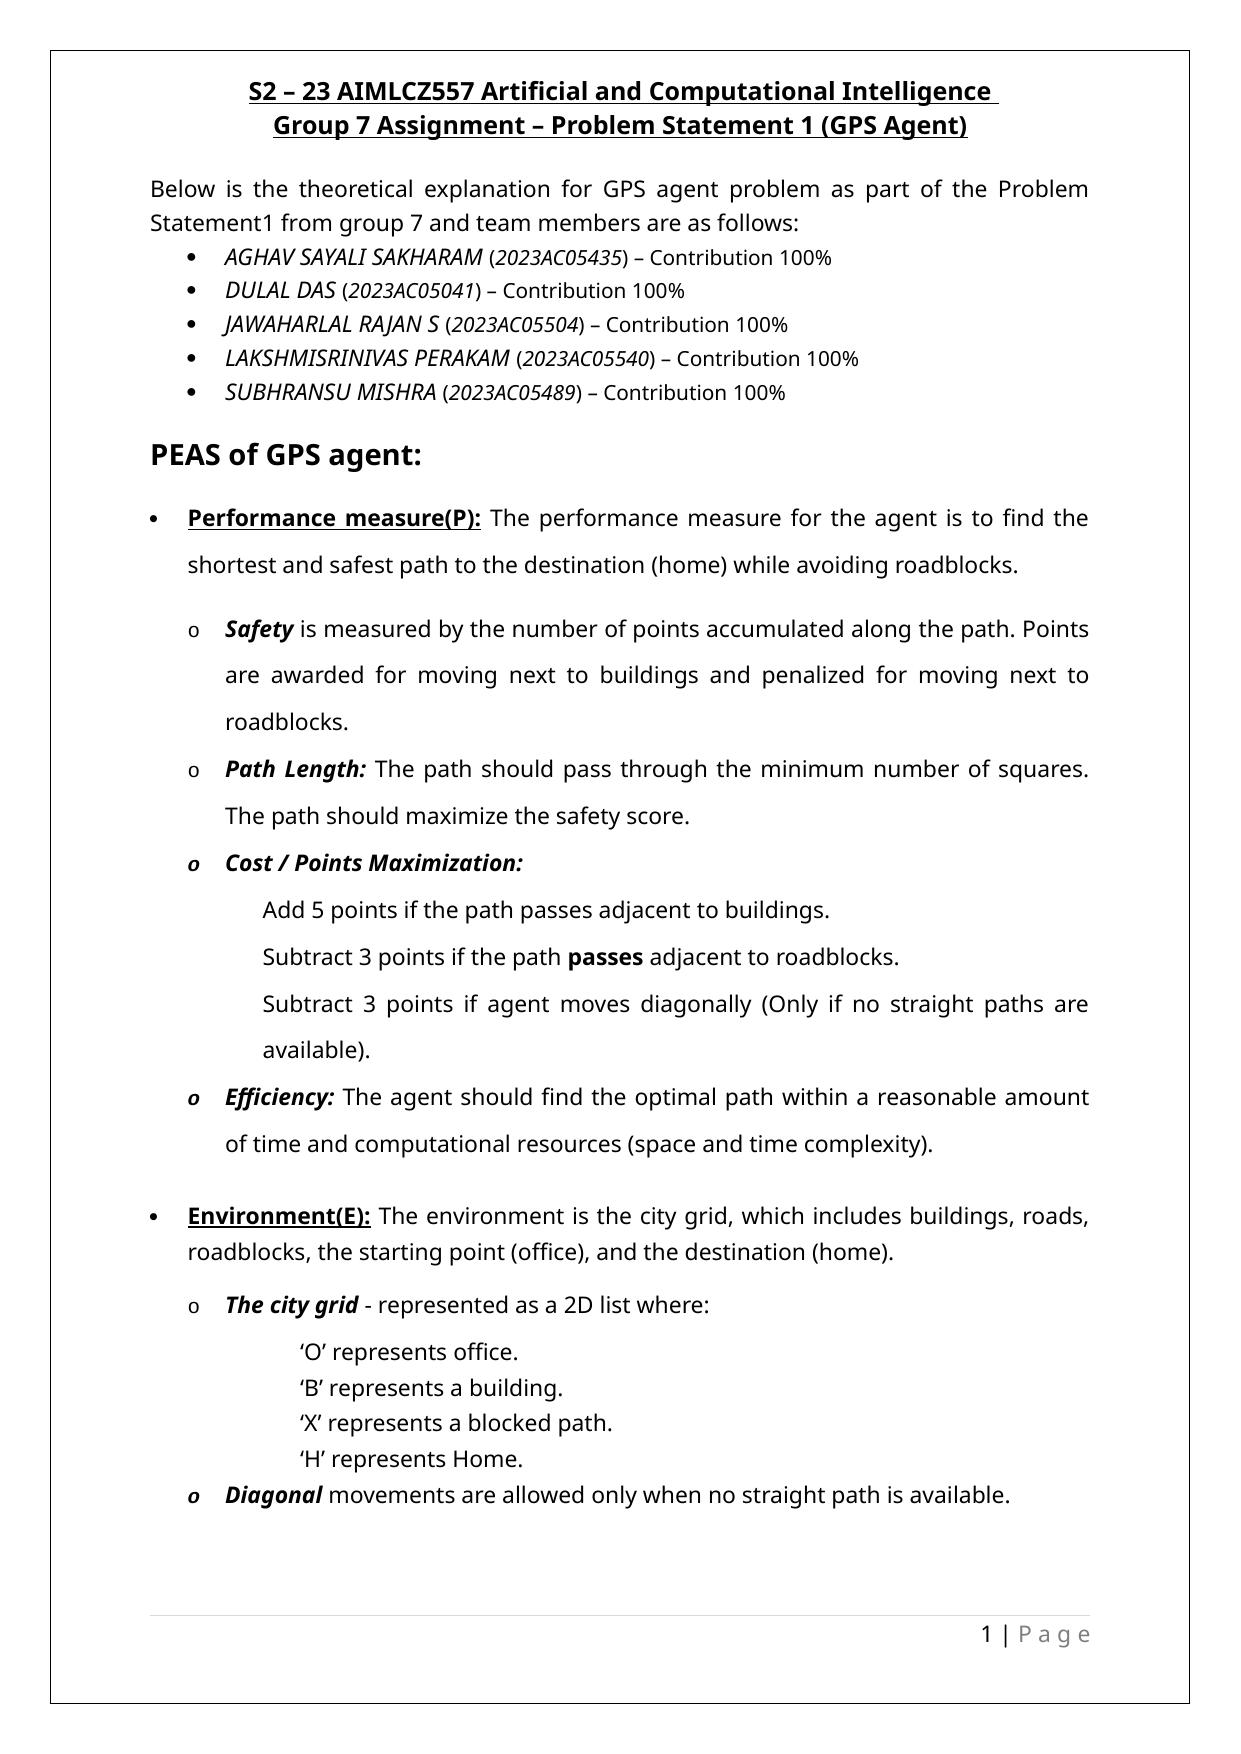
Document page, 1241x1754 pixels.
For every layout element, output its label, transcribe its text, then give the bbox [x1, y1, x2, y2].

list Safety is measured by the number of points accumulated along the path. Points are awarded for moving next to buildings and penalized for moving next to roadblocks. [187, 613, 1090, 738]
text Subtract 3 points if agent moves diagonally (Only if no straight paths are available). [262, 988, 1090, 1066]
list Cost / Points Maximization: [187, 847, 1090, 878]
text Below is the theoretical explanation for GPS agent problem as part of the Problem Statement1 from group 7 and team members are as follows: [150, 173, 1090, 238]
text Add 5 points if the path passes adjacent to buildings. [262, 894, 1090, 925]
list The city grid - represented as a 2D list where: [187, 1289, 1090, 1320]
list AGHAV SAYALI SAKHARAM (2023AC05435) – Contribution 100% [187, 241, 1090, 272]
text ‘B’ represents a building. [300, 1371, 1090, 1403]
list DULAL DAS (2023AC05041) – Contribution 100% [187, 274, 1090, 306]
text ‘O’ represents office. [300, 1336, 1090, 1367]
text Subtract 3 points if the path passes adjacent to roadblocks. [262, 941, 1090, 972]
text PEAS of GPS agent: [150, 434, 1090, 474]
list Performance measure(P): The performance measure for the agent is to find the shortest and safest path to the destination (home) while avoiding roadblocks. [150, 502, 1090, 580]
list LAKSHMISRINIVAS PERAKAM (2023AC05540) – Contribution 100% [187, 342, 1090, 373]
list Path Length: The path should pass through the minimum number of squares. The path should maximize the safety score. [187, 753, 1090, 831]
list Efficiency: The agent should find the optimal path within a reasonable amount of time and computational resources (space and time complexity). [187, 1081, 1090, 1159]
list SUBHRANSU MISHRA (2023AC05489) – Contribution 100% [187, 376, 1090, 407]
text ‘X’ represents a blocked path. [300, 1407, 1090, 1439]
list Diagonal movements are allowed only when no straight path is available. [187, 1479, 1090, 1511]
list JAWAHARLAL RAJAN S (2023AC05504) – Contribution 100% [187, 308, 1090, 339]
text ‘H’ represents Home. [300, 1443, 1090, 1474]
list Environment(E): The environment is the city grid, which includes buildings, roads, roadblocks, the starting point (office), and the destination (home). [150, 1200, 1090, 1267]
